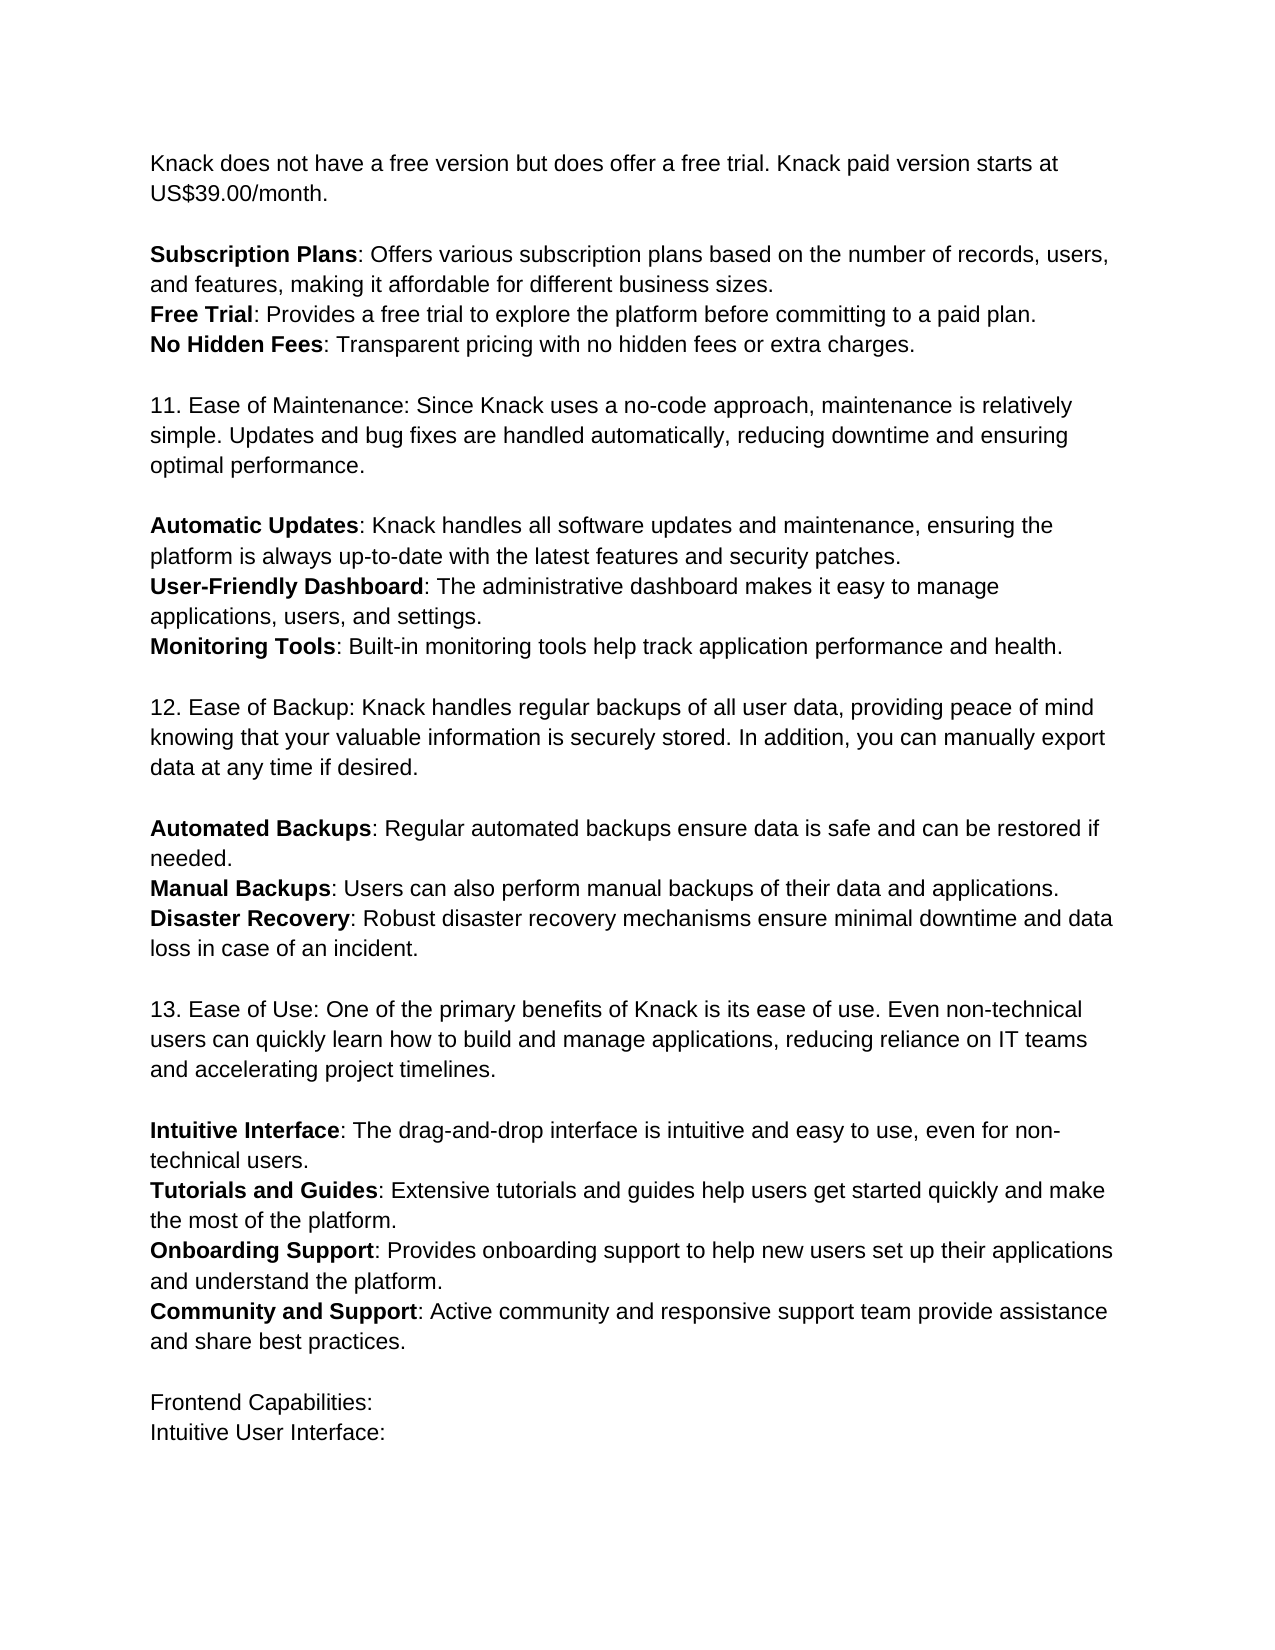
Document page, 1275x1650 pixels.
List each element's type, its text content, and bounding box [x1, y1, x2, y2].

text Intuitive User Interface: [150, 1419, 1125, 1445]
text 12. Ease of Backup: Knack handles regular backups of all user data, providing peace of mind knowing that your valuable information is securely stored. In addition, you can manually export data at any time if desired. Automated Backups: Regular automated backups ensure data is safe and can be restored if needed. [150, 694, 1125, 871]
text User-Friendly Dashboard: The administrative dashboard makes it easy to manage applications, users, and settings. [150, 573, 1125, 629]
text Frontend Capabilities: [150, 1388, 1125, 1415]
text Knack does not have a free version but does offer a free trial. Knack paid version starts at US$39.00/month. [150, 150, 1125, 237]
text Tutorials and Guides: Extensive tutorials and guides help users get started quickly and make the most of the platform. [150, 1177, 1125, 1234]
text Community and Support: Active community and responsive support team provide assistance and share best practices. [150, 1298, 1125, 1354]
text Onboarding Support: Provides onboarding support to help new users set up their applications and understand the platform. [150, 1237, 1125, 1294]
text Manual Backups: Users can also perform manual backups of their data and applications. [150, 875, 1125, 901]
text 11. Ease of Maintenance: Since Knack uses a no-code approach, maintenance is relatively simple. Updates and bug fixes are handled automatically, reducing downtime and ensuring optimal performance. Automatic Updates: Knack handles all software updates and maintenance, ensuring the platform is always up-to-date with the latest features and security patches. [150, 392, 1125, 569]
text Monitoring Tools: Built-in monitoring tools help track application performance and health. [150, 633, 1125, 660]
text 13. Ease of Use: One of the primary benefits of Knack is its ease of use. Even non-technical users can quickly learn how to build and manage applications, reducing reliance on IT teams and accelerating project timelines. Intuitive Interface: The drag-and-drop interface is intuitive and easy to use, even for non-technical users. [150, 996, 1125, 1173]
text No Hidden Fees: Transparent pricing with no hidden fees or extra charges. [150, 331, 1125, 358]
text Subscription Plans: Offers various subscription plans based on the number of records, users, and features, making it affordable for different business sizes. [150, 241, 1125, 297]
text Free Trial: Provides a free trial to explore the platform before committing to a paid plan. [150, 301, 1125, 327]
text Disaster Recovery: Robust disaster recovery mechanisms ensure minimal downtime and data loss in case of an incident. [150, 905, 1125, 962]
